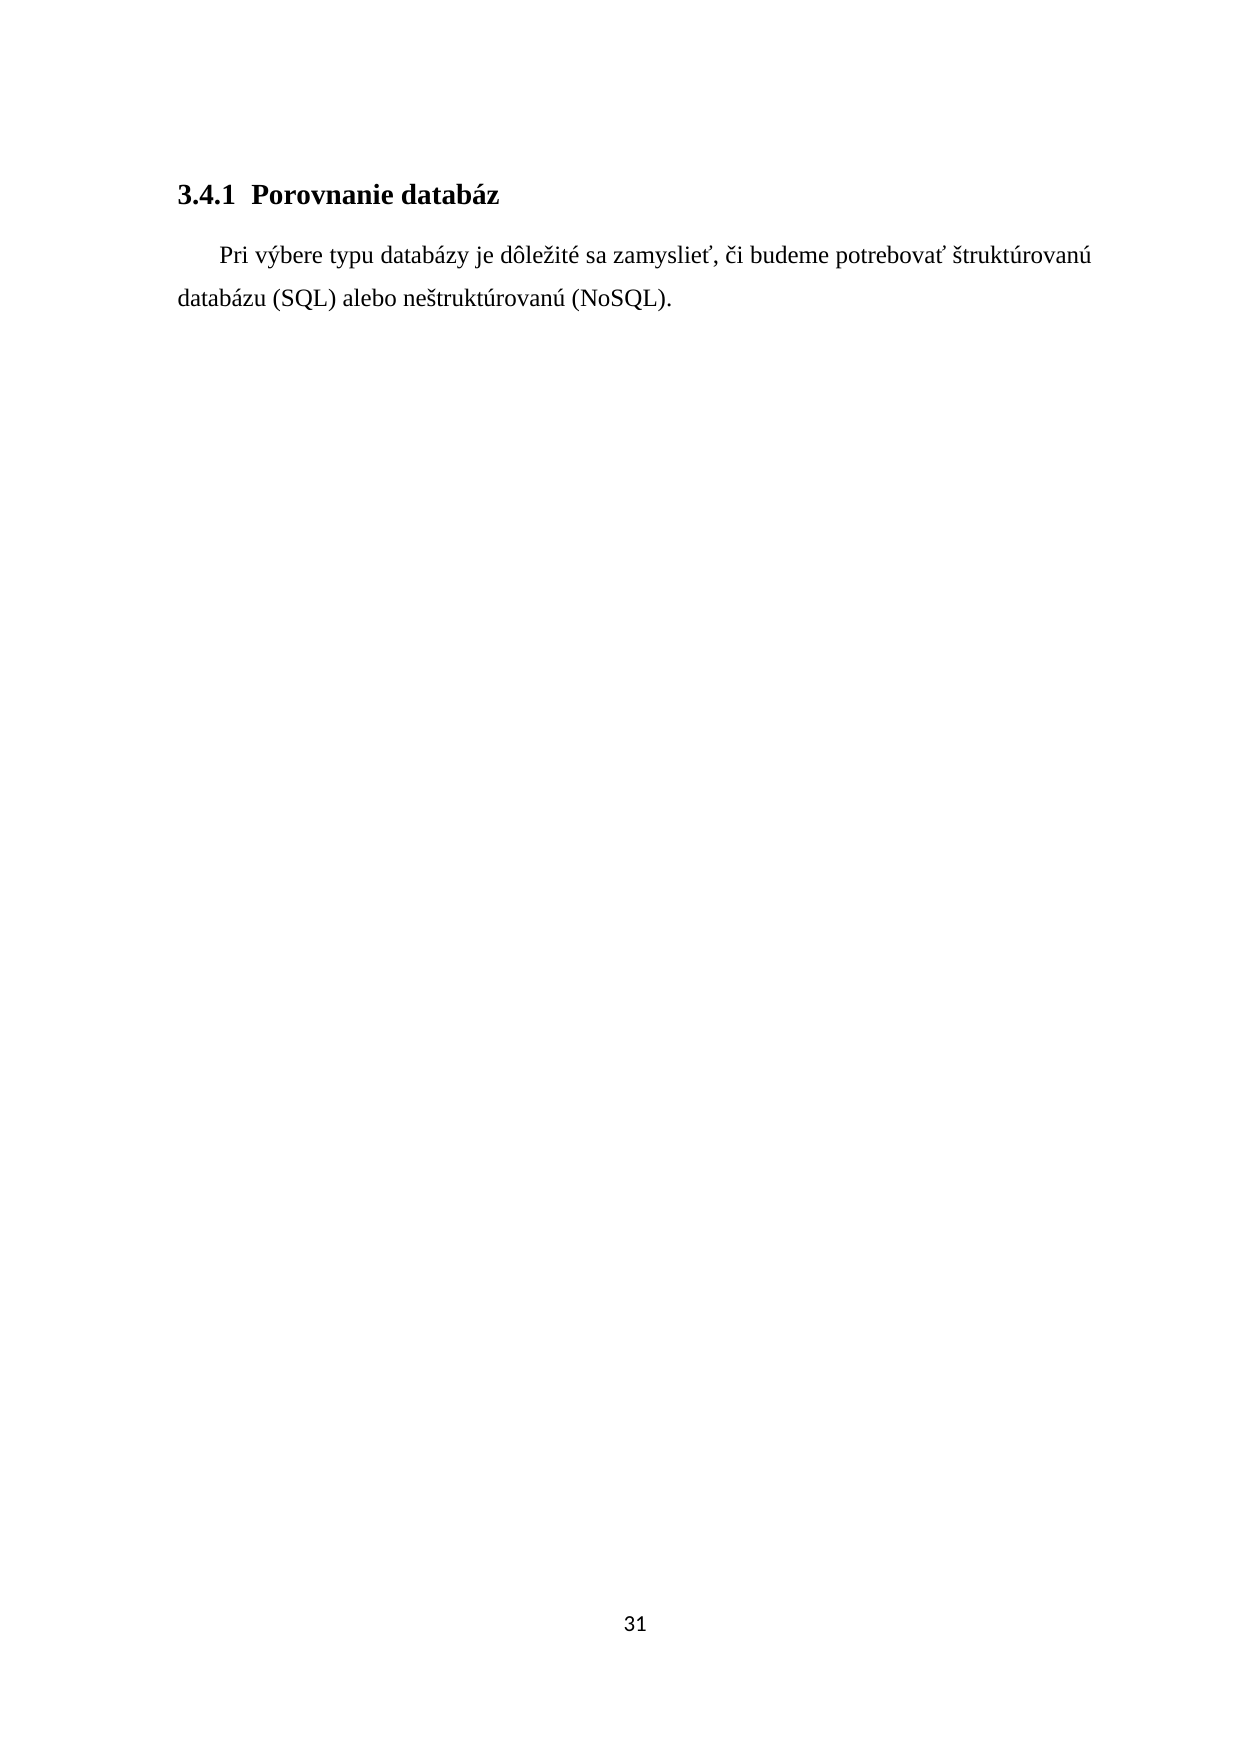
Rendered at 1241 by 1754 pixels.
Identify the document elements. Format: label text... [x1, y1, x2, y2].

text Pri výbere typu databázy je dôležité sa zamyslieť, či budeme potrebovať štruktúrovanú databázu (SQL) alebo neštruktúrovanú (NoSQL). [177, 240, 1092, 312]
text Porovnanie databáz [177, 177, 1092, 211]
